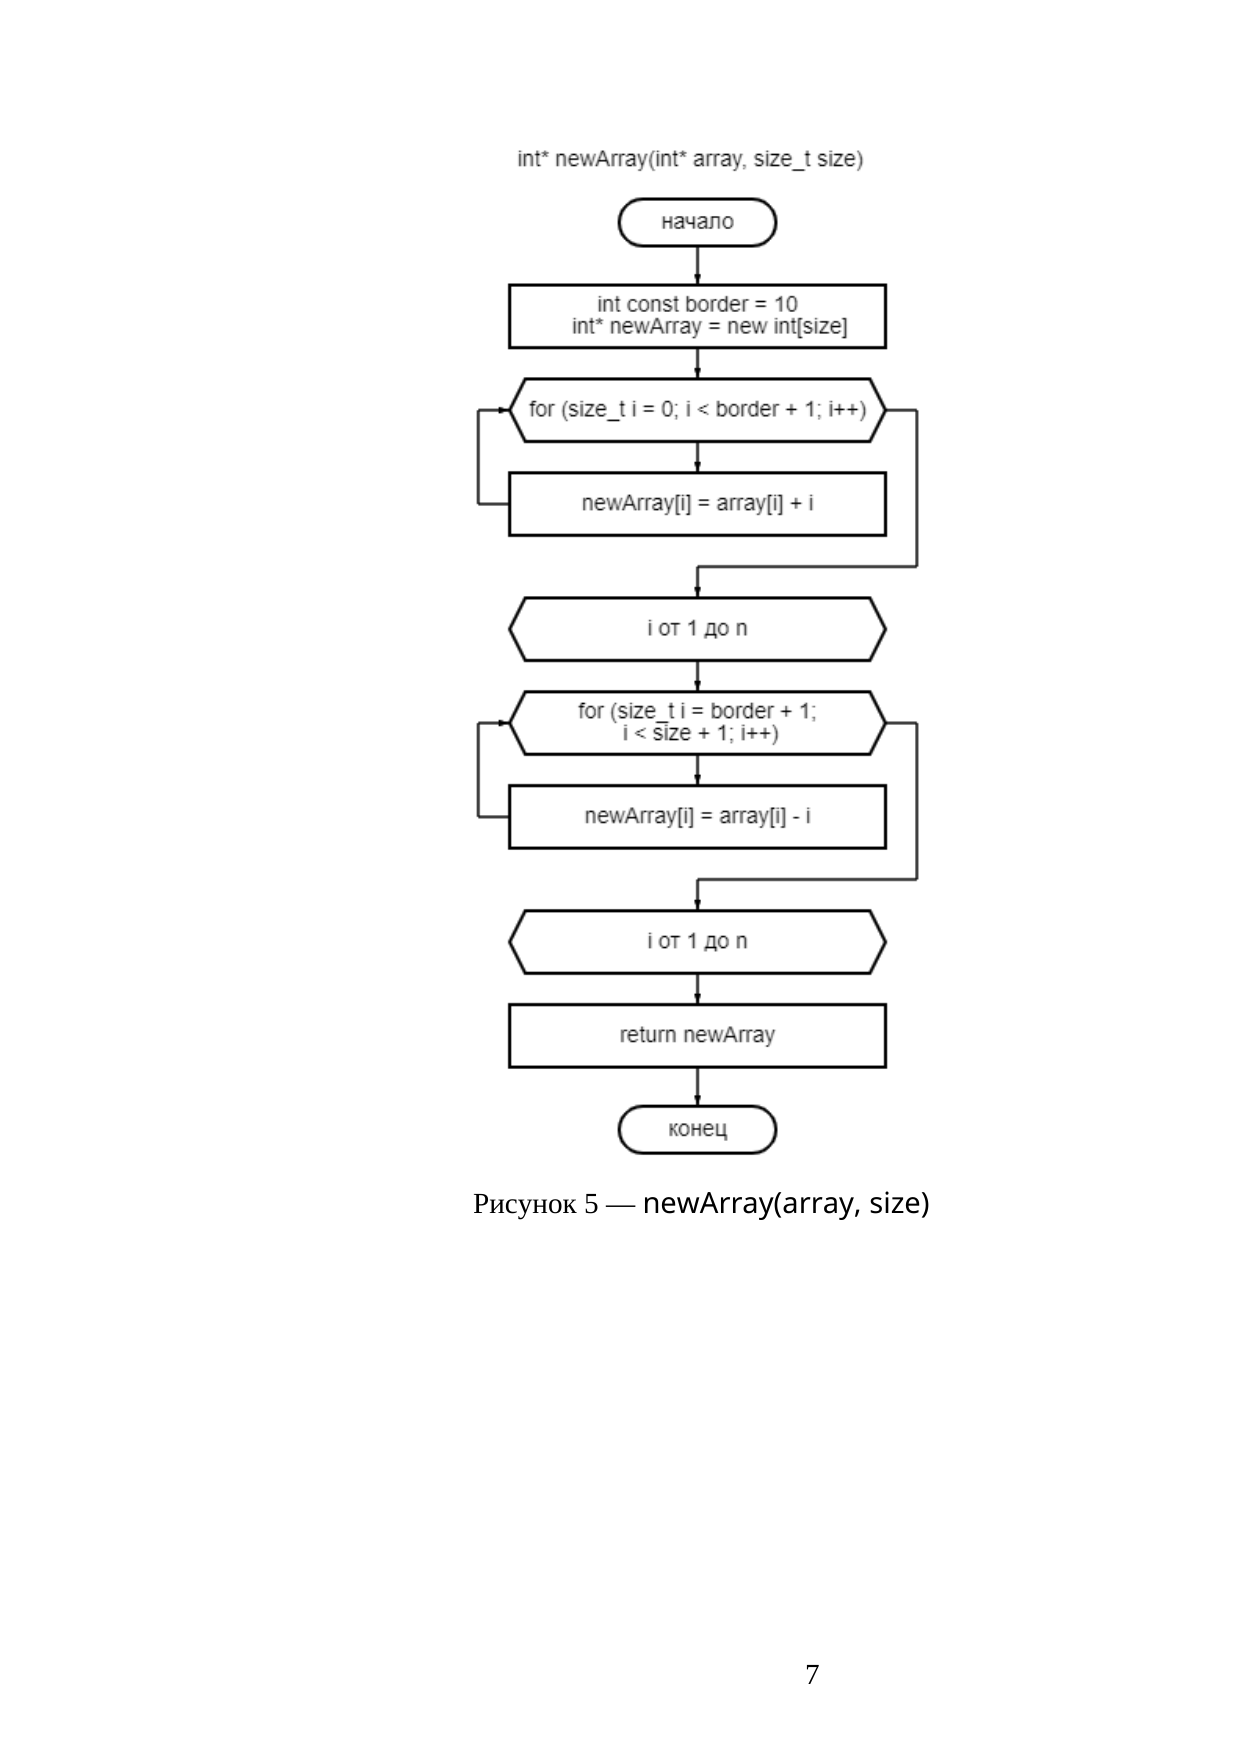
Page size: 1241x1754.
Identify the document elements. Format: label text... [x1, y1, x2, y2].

picture [442, 118, 961, 1166]
text Рисунок 5 — newArray(array, size) [177, 1182, 1152, 1222]
